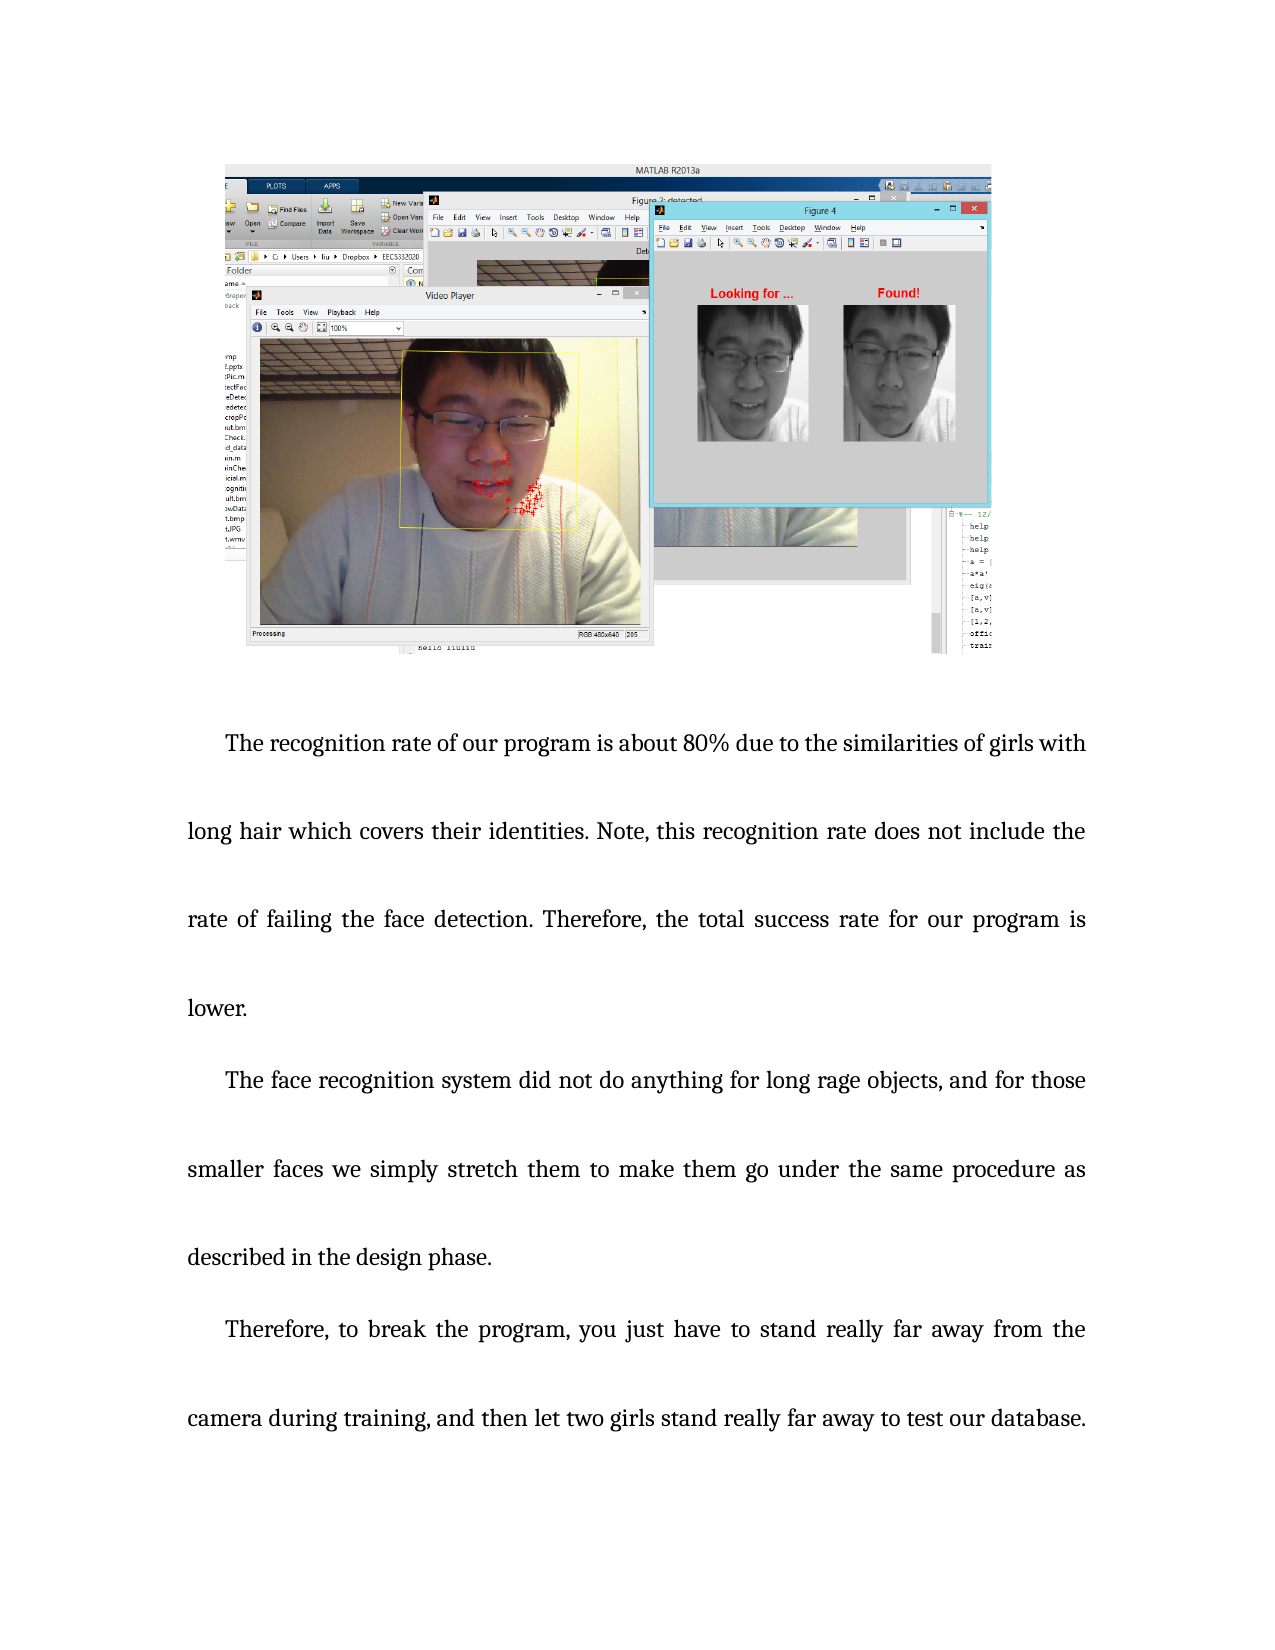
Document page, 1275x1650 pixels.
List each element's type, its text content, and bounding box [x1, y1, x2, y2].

picture [225, 164, 992, 654]
text The recognition rate of our program is about 80% due to the similarities of girls with long hair which covers their identities. Note, this recognition rate does not include the rate of failing the face detection. Therefore, the total success rate for our program is lower. [187, 722, 1087, 1030]
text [187, 1308, 1087, 1440]
text The face recognition system did not do anything for long rage objects, and for those smaller faces we simply stretch them to make them go under the same procedure as described in the design phase. [187, 1059, 1087, 1279]
